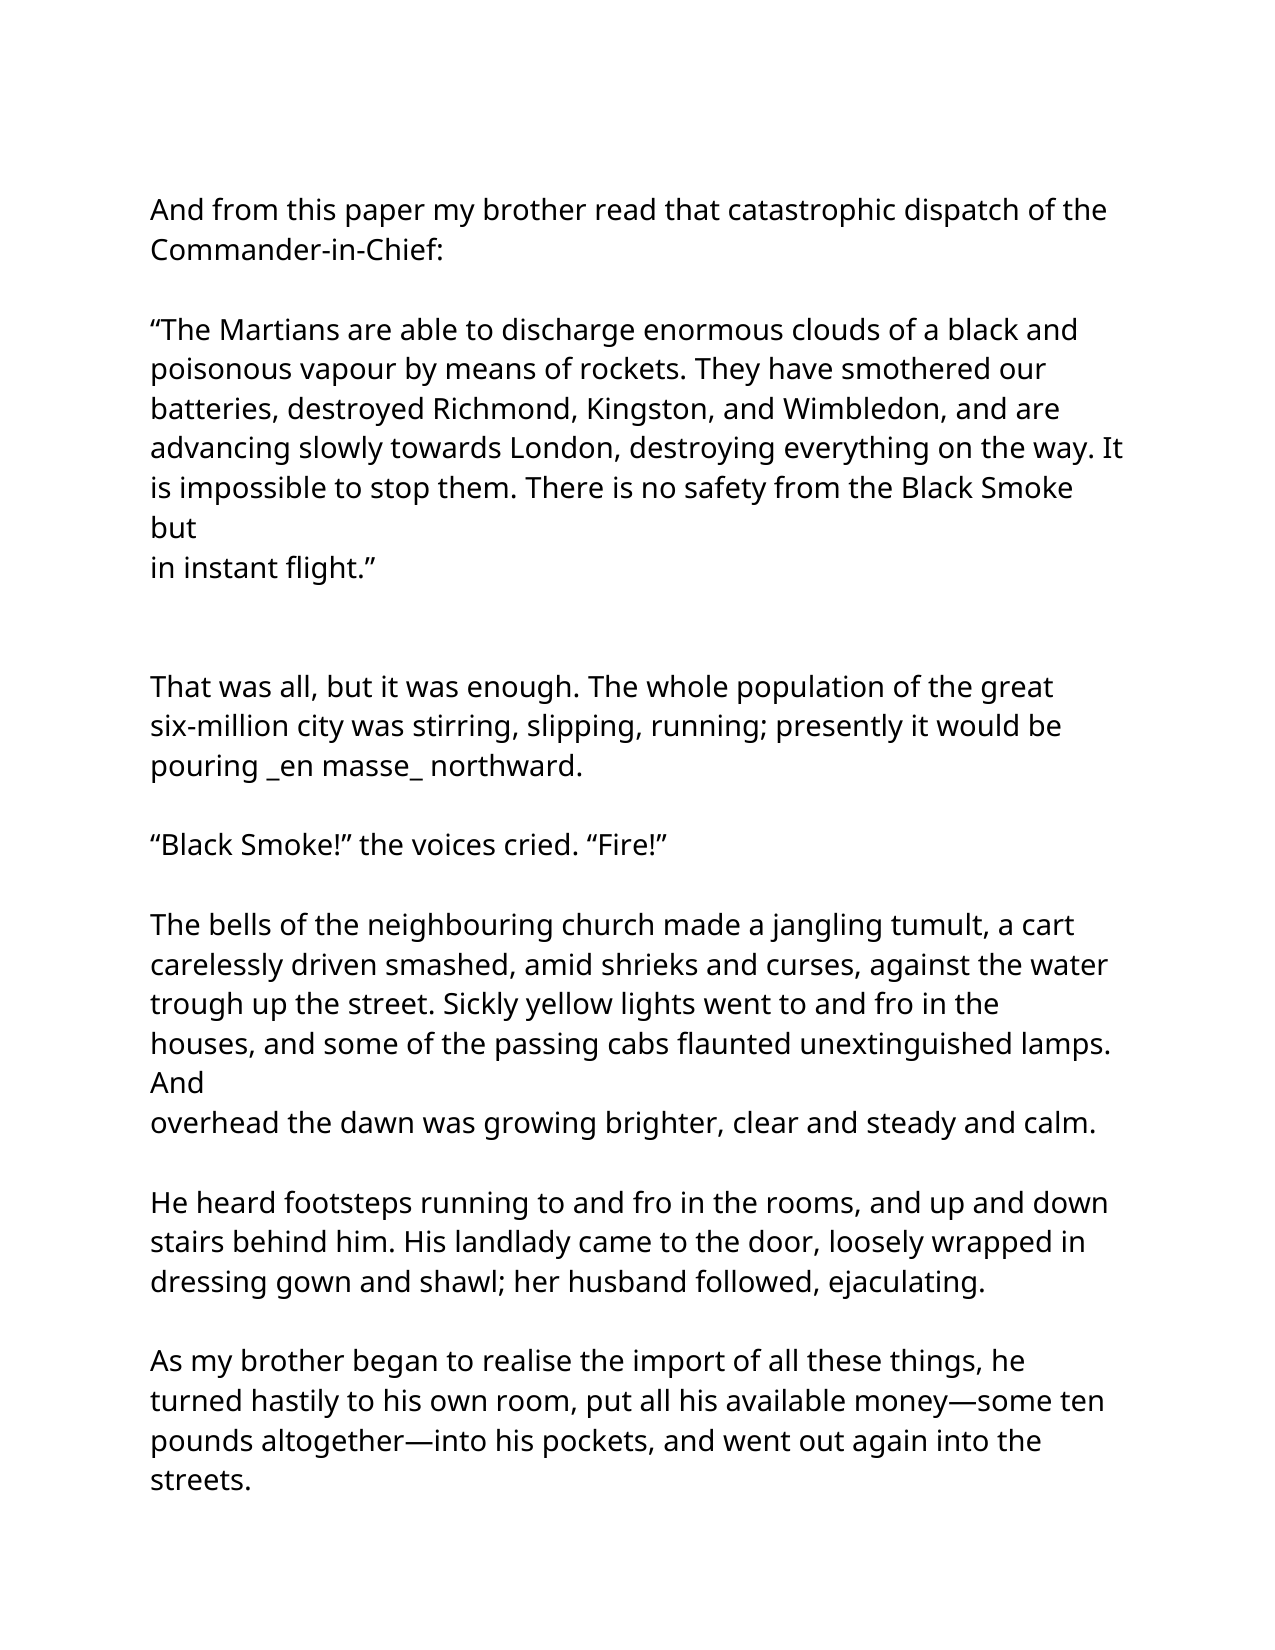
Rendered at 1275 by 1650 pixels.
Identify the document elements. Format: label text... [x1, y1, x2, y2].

text And from this paper my brother read that catastrophic dispatch of the [150, 190, 1125, 229]
text poisonous vapour by means of rockets. They have smothered our [150, 348, 1125, 388]
text houses, and some of the passing cabs flaunted unextinguished lamps. And [150, 1023, 1125, 1102]
text in instant flight.” [150, 547, 1125, 587]
text stairs behind him. His landlady came to the door, loosely wrapped in [150, 1222, 1125, 1261]
text trough up the street. Sickly yellow lights went to and fro in the [150, 983, 1125, 1023]
text carelessly driven smashed, amid shrieks and curses, against the water [150, 944, 1125, 983]
text “Black Smoke!” the voices cried. “Fire!” [150, 825, 1125, 864]
text pouring _en masse_ northward. [150, 745, 1125, 785]
text dressing gown and shawl; her husband followed, ejaculating. [150, 1261, 1125, 1301]
text “The Martians are able to discharge enormous clouds of a black and [150, 309, 1125, 348]
text is impossible to stop them. There is no safety from the Black Smoke but [150, 467, 1125, 547]
text turned hastily to his own room, put all his available money—some ten [150, 1380, 1125, 1420]
text That was all, but it was enough. The whole population of the great [150, 666, 1125, 706]
text advancing slowly towards London, destroying everything on the way. It [150, 428, 1125, 467]
text batteries, destroyed Richmond, Kingston, and Wimbledon, and are [150, 388, 1125, 428]
text The bells of the neighbouring church made a jangling tumult, a cart [150, 904, 1125, 944]
text Commander-in-Chief: [150, 229, 1125, 269]
text six-million city was stirring, slipping, running; presently it would be [150, 706, 1125, 745]
text As my brother began to realise the import of all these things, he [150, 1341, 1125, 1380]
text He heard footsteps running to and fro in the rooms, and up and down [150, 1182, 1125, 1222]
text overhead the dawn was growing brighter, clear and steady and calm. [150, 1102, 1125, 1142]
text pounds altogether—into his pockets, and went out again into the [150, 1420, 1125, 1460]
text streets. [150, 1460, 1125, 1499]
